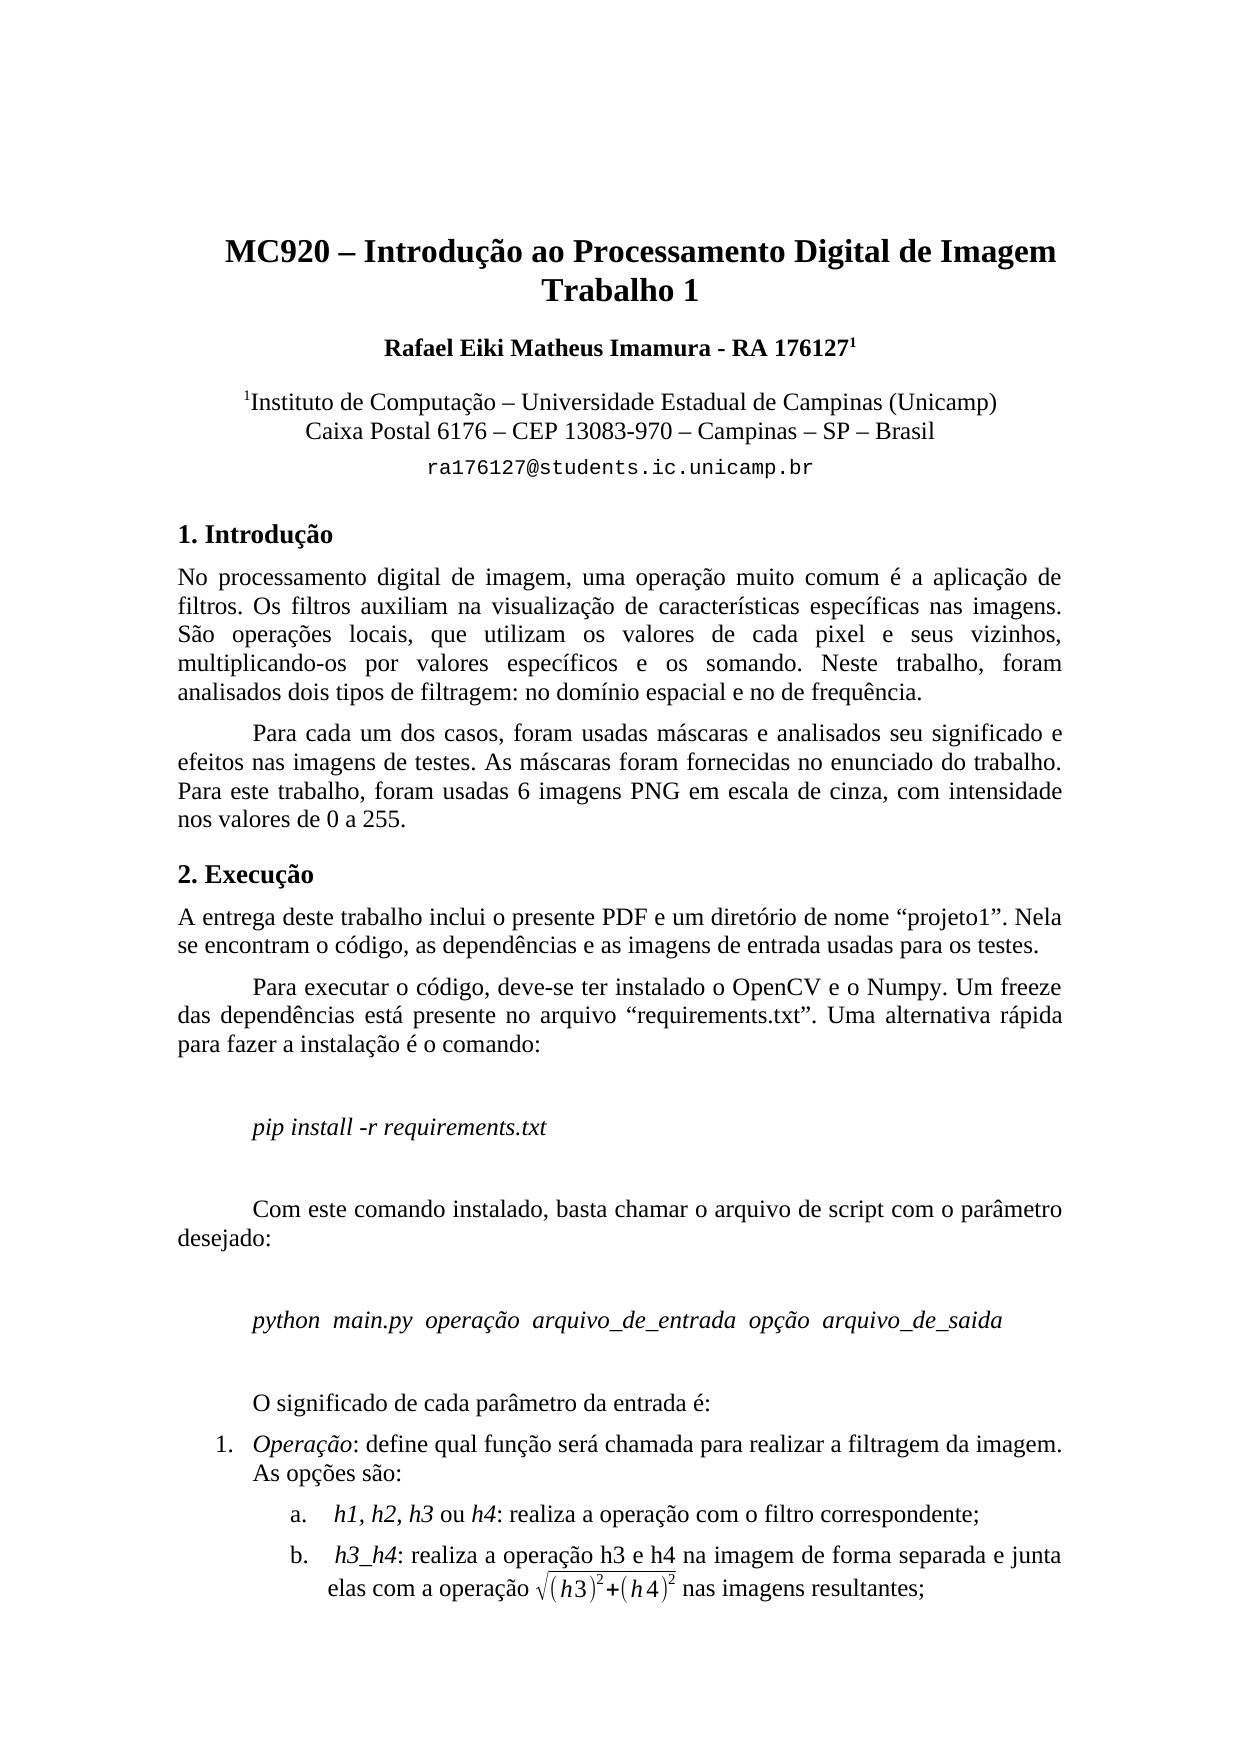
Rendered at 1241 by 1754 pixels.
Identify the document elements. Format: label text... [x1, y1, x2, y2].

list h3_h4: realiza a operação h3 e h4 na imagem de forma separada e junta elas com a operação nas imagens resultantes; [290, 1541, 1063, 1605]
text Para executar o código, deve-se ter instalado o OpenCV e o Numpy. Um freeze das dependências está presente no arquivo “requirements.txt”. Uma alternativa rápida para fazer a instalação é o comando: [177, 972, 1063, 1058]
title MC920 – Introdução ao Processamento Digital de Imagem Trabalho 1 [177, 232, 1063, 308]
text A entrega deste trabalho inclui o presente PDF e um diretório de nome “projeto1”. Nela se encontram o código, as dependências e as imagens de entrada usadas para os testes. [177, 902, 1063, 959]
text Com este comando instalado, basta chamar o arquivo de script com o parâmetro desejado: [177, 1194, 1063, 1252]
text No processamento digital de imagem, uma operação muito comum é a aplicação de filtros. Os filtros auxiliam na visualização de características específicas nas imagens. São operações locais, que utilizam os valores de cada pixel e seus vizinhos, multiplicando-os por valores específicos e os somando. Neste trabalho, foram analisados dois tipos de filtragem: no domínio espacial e no de frequência. [177, 562, 1063, 706]
list h1, h2, h3 ou h4: realiza a operação com o filtro correspondente; [290, 1499, 1063, 1528]
text python main.py operação arquivo_de_entrada opção arquivo_de_saida [177, 1306, 1063, 1334]
text ra176127@students.ic.unicamp.br [177, 457, 1063, 481]
text 1Instituto de Computação – Universidade Estadual de Campinas (Unicamp) Caixa Postal 6176 – CEP 13083-970 – Campinas – SP – Brasil [177, 387, 1063, 445]
text O significado de cada parâmetro da entrada é: [177, 1388, 1063, 1417]
subtitle 2. Execução [177, 858, 1063, 889]
list Operação: define qual função será chamada para realizar a filtragem da imagem. As opções são: [215, 1429, 1063, 1487]
text pip install -r requirements.txt [177, 1112, 1063, 1141]
subtitle 1. Introdução [177, 518, 1063, 549]
text Rafael Eiki Matheus Imamura - RA 1761271 [177, 333, 1063, 362]
text Para cada um dos casos, foram usadas máscaras e analisados seu significado e efeitos nas imagens de testes. As máscaras foram fornecidas no enunciado do trabalho. Para este trabalho, foram usadas 6 imagens PNG em escala de cinza, com intensidade nos valores de 0 a 255. [177, 718, 1063, 833]
